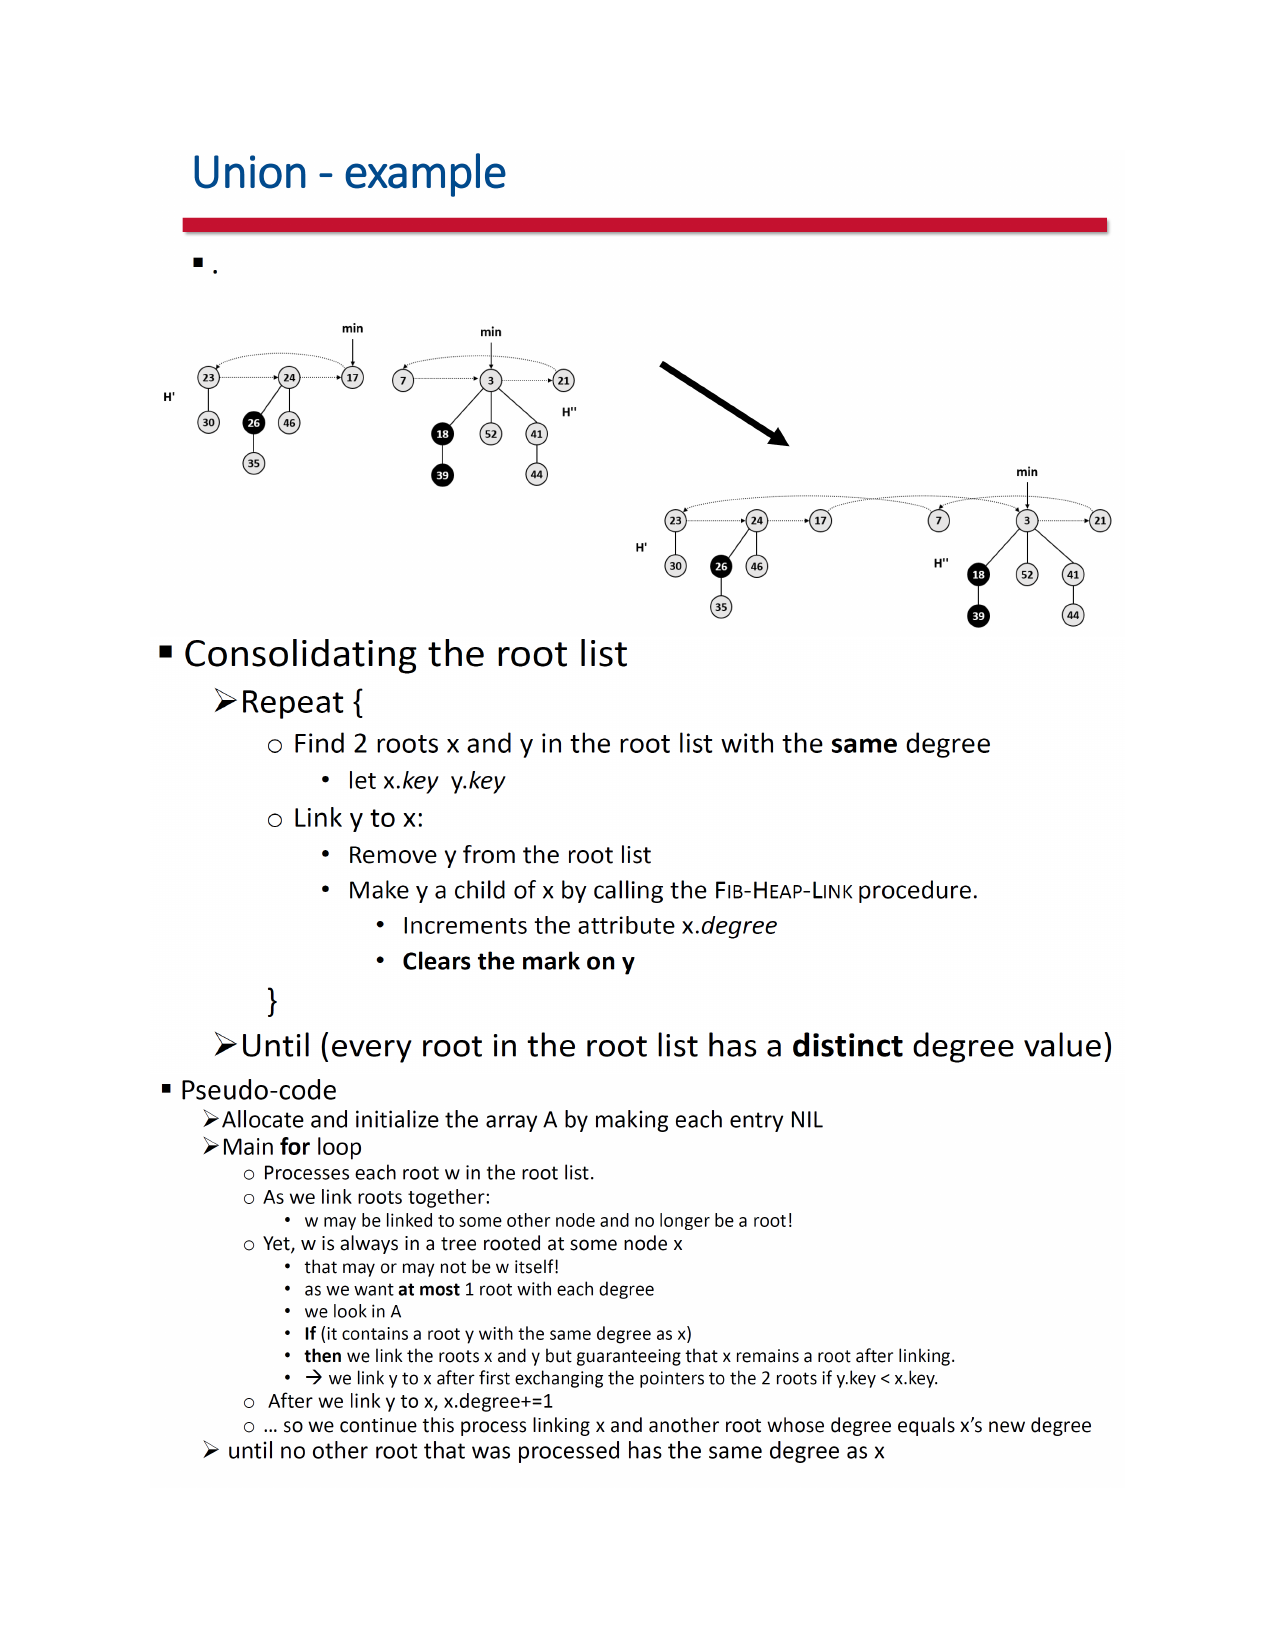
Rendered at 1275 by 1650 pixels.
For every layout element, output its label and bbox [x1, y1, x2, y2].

picture [150, 1074, 1125, 1488]
picture [150, 639, 1125, 1073]
picture [150, 150, 1125, 637]
